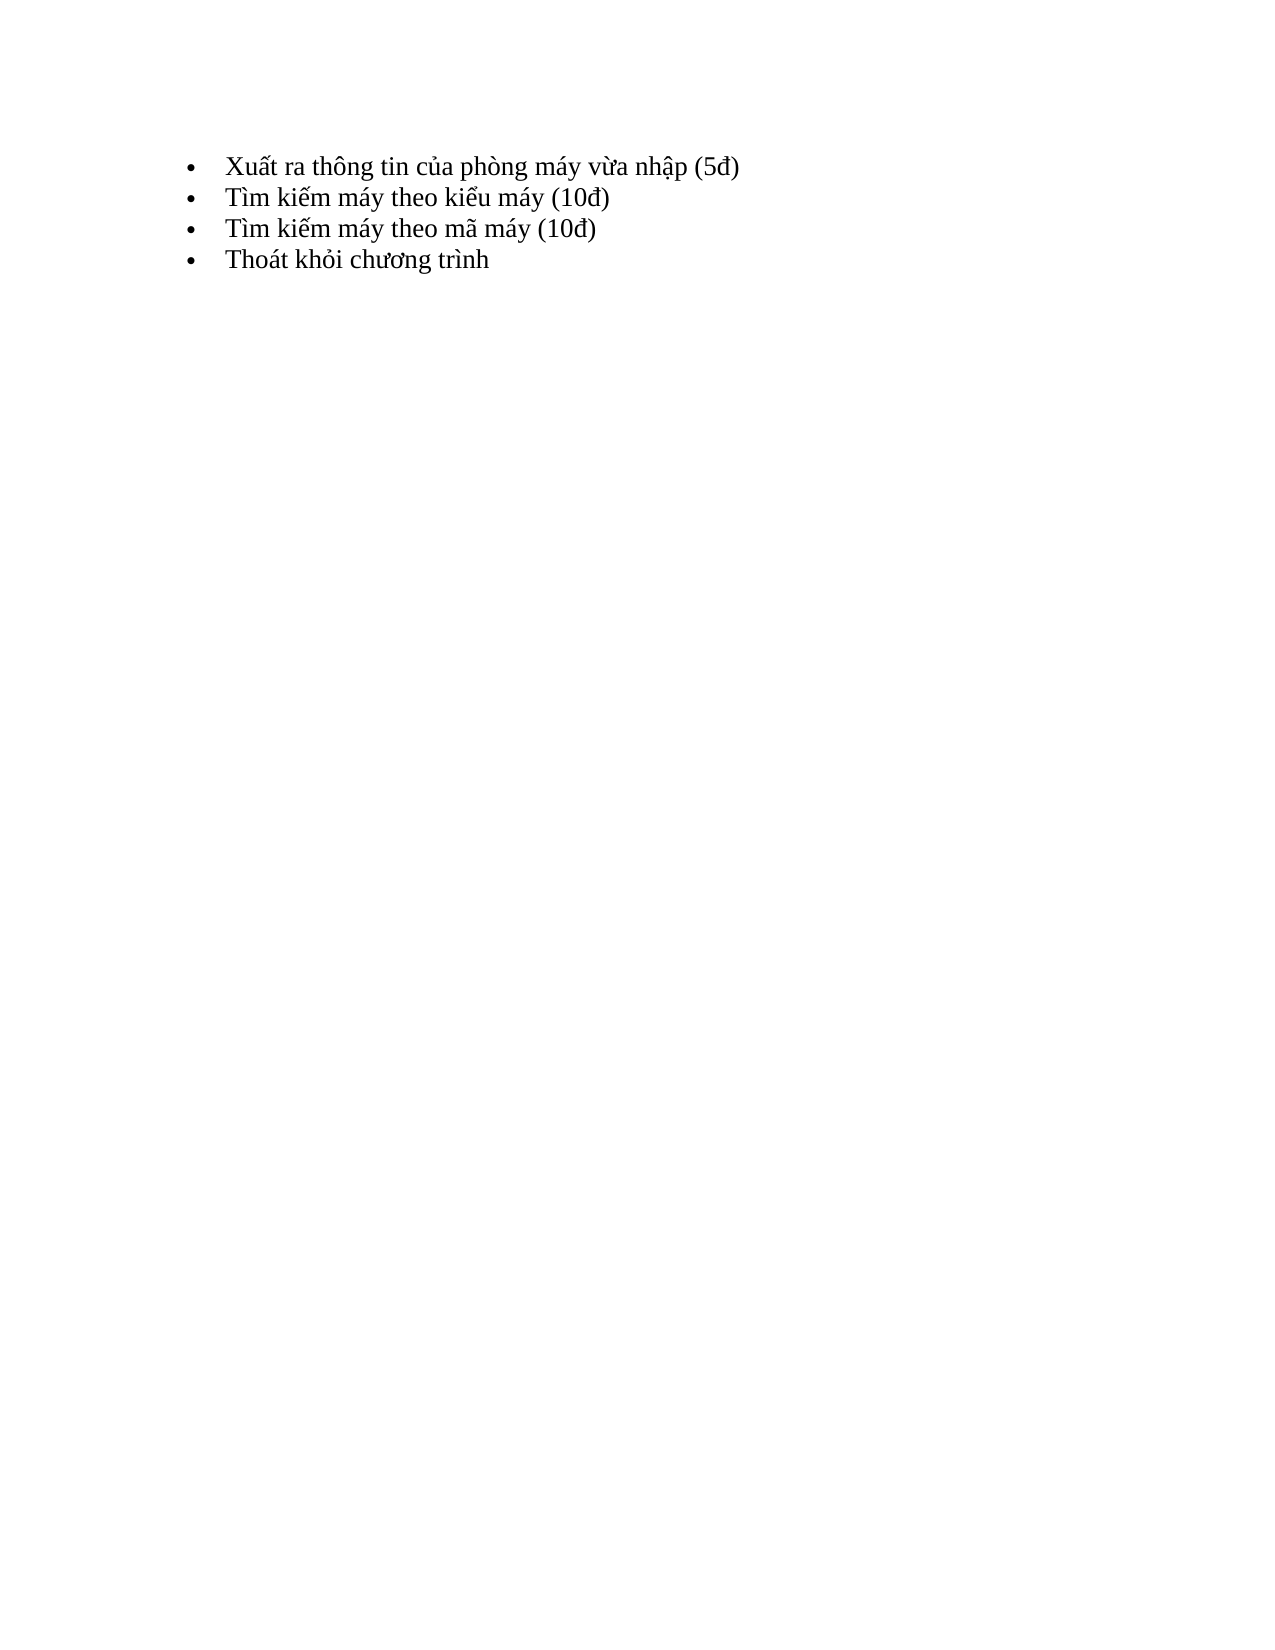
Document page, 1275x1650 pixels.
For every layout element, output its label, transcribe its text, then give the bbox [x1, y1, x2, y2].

list Tìm kiếm máy theo kiểu máy (10đ) [187, 181, 1125, 212]
list Xuất ra thông tin của phòng máy vừa nhập (5đ) [187, 150, 1125, 181]
list Tìm kiếm máy theo mã máy (10đ) [187, 212, 1125, 243]
list Thoát khỏi chương trình [187, 243, 1125, 274]
